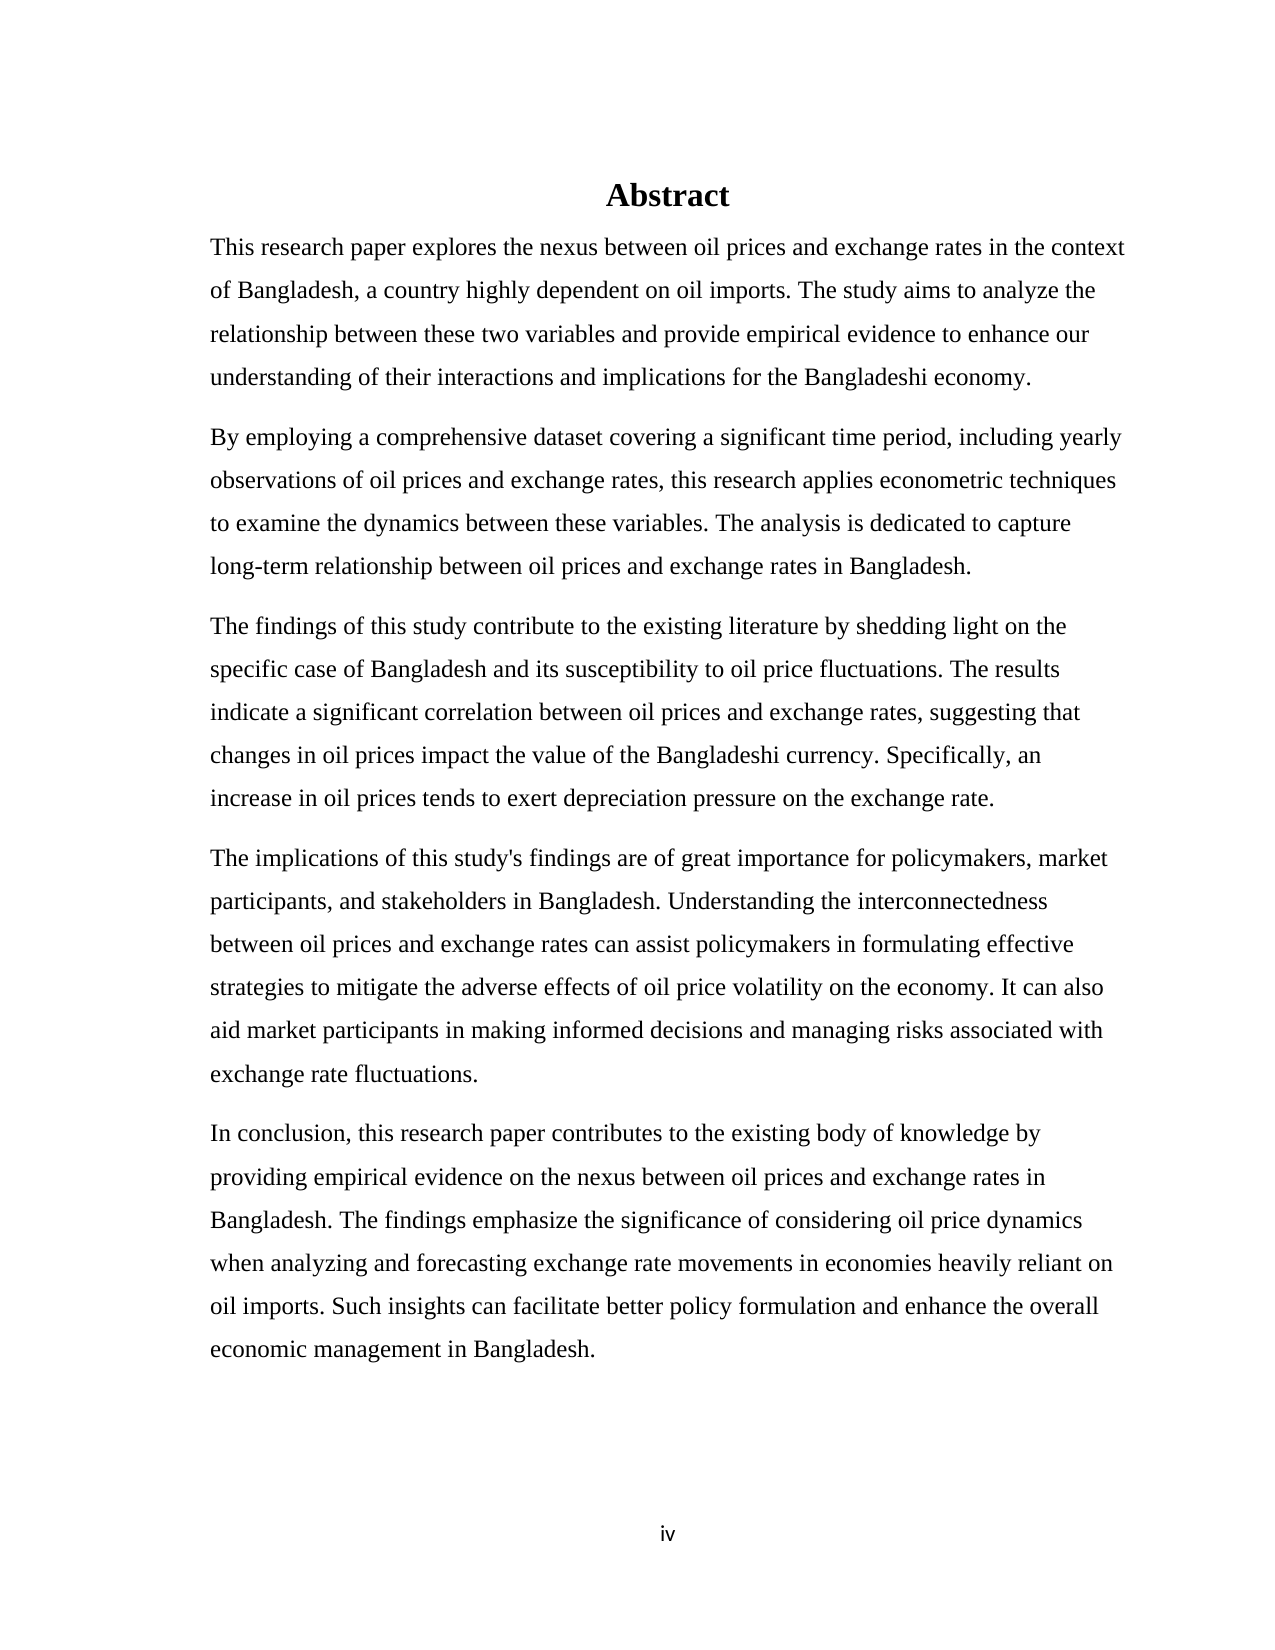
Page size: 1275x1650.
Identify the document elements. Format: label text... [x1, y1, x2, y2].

text In conclusion, this research paper contributes to the existing body of knowledge by providing empirical evidence on the nexus between oil prices and exchange rates in Bangladesh. The findings emphasize the significance of considering oil price dynamics when analyzing and forecasting exchange rate movements in economies heavily reliant on oil imports. Such insights can facilitate better policy formulation and enhance the overall economic management in Bangladesh. [210, 1118, 1125, 1363]
text The implications of this study's findings are of great importance for policymakers, market participants, and stakeholders in Bangladesh. Understanding the interconnectedness between oil prices and exchange rates can assist policymakers in formulating effective strategies to mitigate the adverse effects of oil price volatility on the economy. It can also aid market participants in making informed decisions and managing risks associated with exchange rate fluctuations. [210, 843, 1125, 1087]
text By employing a comprehensive dataset covering a significant time period, including yearly observations of oil prices and exchange rates, this research applies econometric techniques to examine the dynamics between these variables. The analysis is dedicated to capture long-term relationship between oil prices and exchange rates in Bangladesh. [210, 422, 1125, 580]
text This research paper explores the nexus between oil prices and exchange rates in the context of Bangladesh, a country highly dependent on oil imports. The study aims to analyze the relationship between these two variables and provide empirical evidence to enhance our understanding of their interactions and implications for the Bangladeshi economy. [210, 232, 1125, 391]
subtitle Abstract [210, 175, 1125, 213]
text The findings of this study contribute to the existing literature by shedding light on the specific case of Bangladesh and its susceptibility to oil price fluctuations. The results indicate a significant correlation between oil prices and exchange rates, suggesting that changes in oil prices impact the value of the Bangladeshi currency. Specifically, an increase in oil prices tends to exert depreciation pressure on the exchange rate. [210, 611, 1125, 812]
